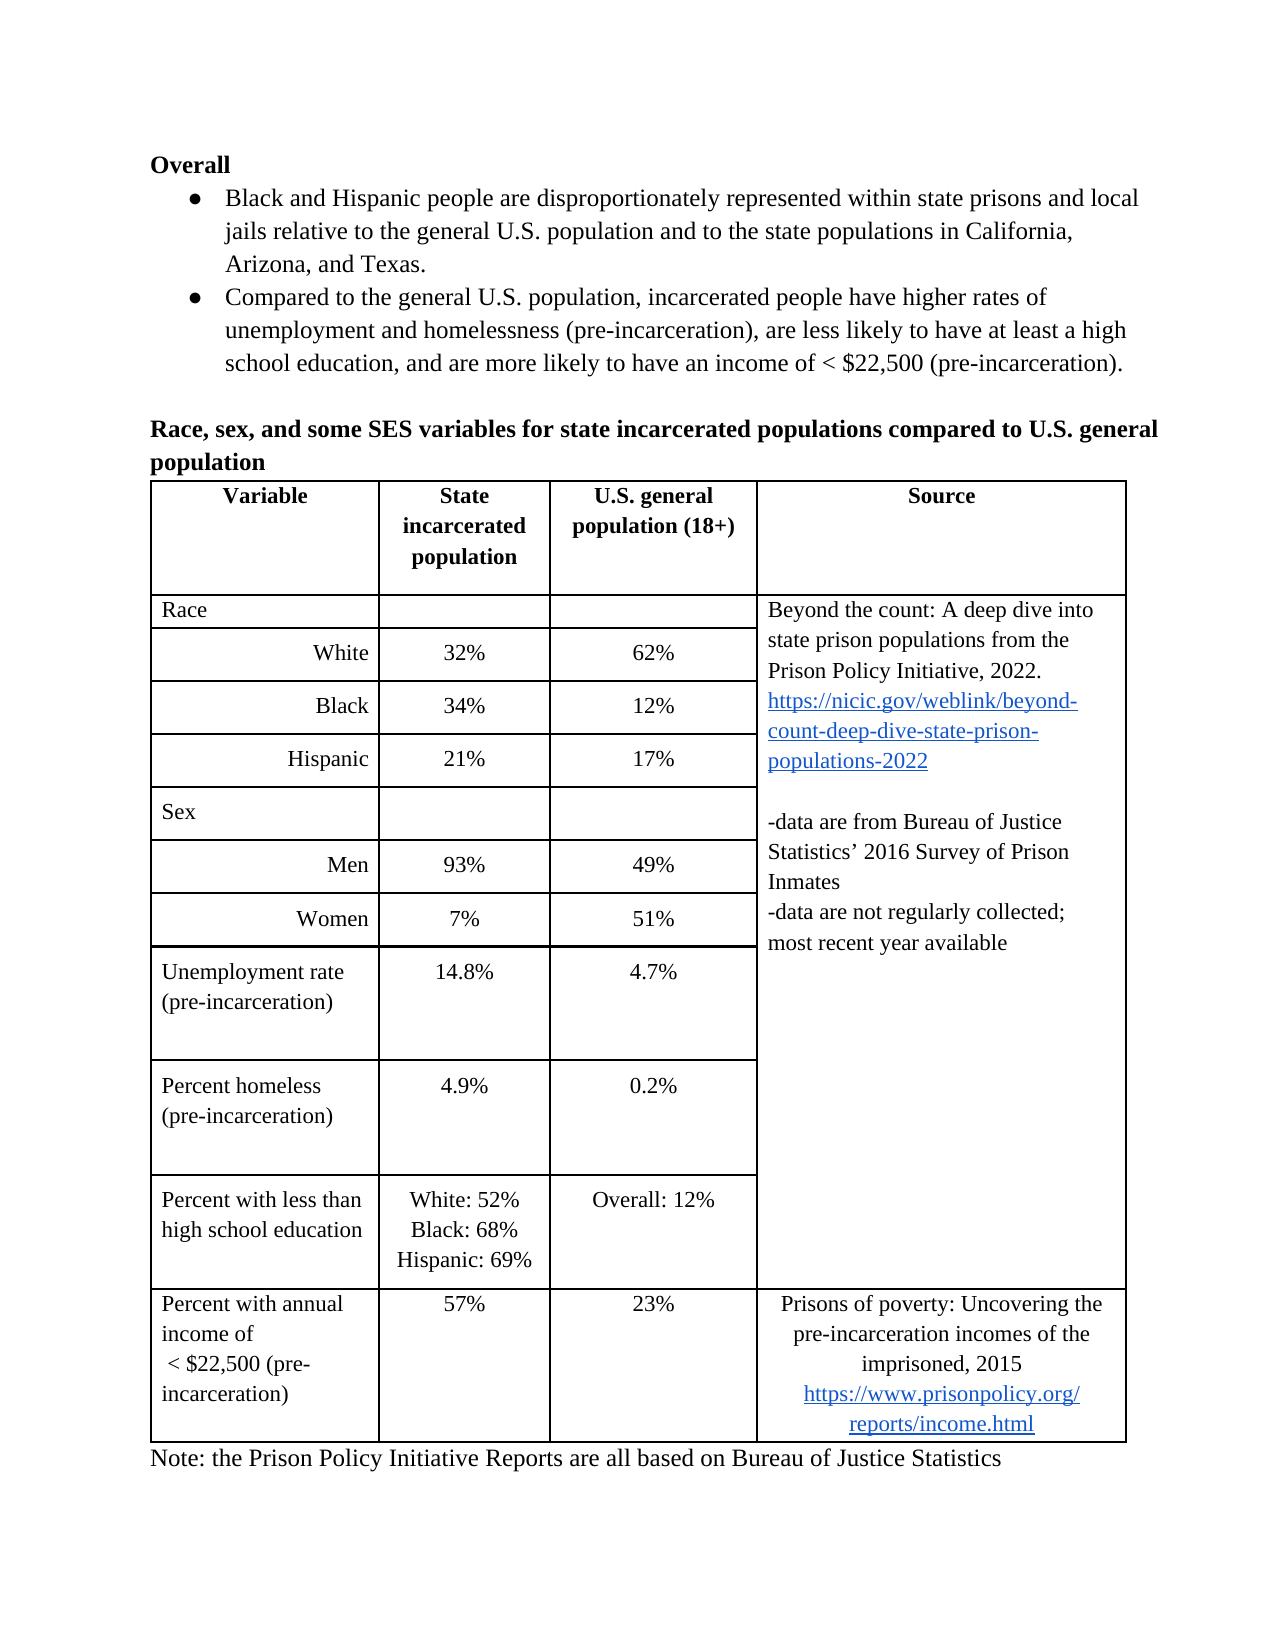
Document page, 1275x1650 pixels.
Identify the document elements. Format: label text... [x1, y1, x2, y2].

table_cell Unemployment rate (pre-incarceration) [152, 948, 378, 1059]
table_cell Prisons of poverty: Uncovering the pre-incarceration incomes of the imprisoned, 2015 https://www.prisonpolicy.org/reports/income.html [758, 1290, 1125, 1441]
table_cell Race [152, 596, 378, 627]
table_cell 23% [551, 1290, 756, 1441]
table_header Variable [152, 482, 378, 594]
table_cell 0.2% [551, 1061, 756, 1173]
table_cell Percent homeless (pre-incarceration) [152, 1061, 378, 1173]
text Race, sex, and some SES variables for state incarcerated populations compared to U.S. general population [150, 414, 1162, 476]
table_cell 49% [551, 841, 756, 892]
table_cell 7% [380, 894, 549, 945]
table_header U.S. general population (18+) [551, 482, 756, 594]
table_header Source [758, 482, 1125, 594]
table_cell 14.8% [380, 948, 549, 1059]
table_cell 4.7% [551, 948, 756, 1059]
table_cell 51% [551, 894, 756, 945]
list Compared to the general U.S. population, incarcerated people have higher rates of unemployment and homelessness (pre-incarceration), are less likely to have at least a high school education, and are more likely to have an income of < $22,500 (pre-incarceration). [187, 282, 1162, 377]
table_cell Overall: 12% [551, 1176, 756, 1287]
table_cell Women [152, 894, 378, 945]
table_cell 93% [380, 841, 549, 892]
list Black and Hispanic people are disproportionately represented within state prisons and local jails relative to the general U.S. population and to the state populations in California, Arizona, and Texas. [187, 183, 1162, 278]
table_cell [380, 788, 549, 839]
table_cell White: 52% Black: 68% Hispanic: 69% [380, 1176, 549, 1287]
table_cell Black [152, 682, 378, 733]
table_cell 57% [380, 1290, 549, 1441]
table_cell [551, 596, 756, 627]
text Note: the Prison Policy Initiative Reports are all based on Bureau of Justice Statistics [150, 1443, 1162, 1471]
text Overall [150, 150, 1162, 179]
table_cell 4.9% [380, 1061, 549, 1173]
table_cell Men [152, 841, 378, 892]
table_cell Sex [152, 788, 378, 839]
table_cell 12% [551, 682, 756, 733]
table_cell 32% [380, 629, 549, 680]
table_cell White [152, 629, 378, 680]
table_cell [380, 596, 549, 627]
table_cell Percent with annual income of < $22,500 (pre-incarceration) [152, 1290, 378, 1441]
table_cell 62% [551, 629, 756, 680]
table_cell 34% [380, 682, 549, 733]
table_header State incarcerated population [380, 482, 549, 594]
table_cell 17% [551, 735, 756, 786]
table_cell Percent with less than high school education [152, 1176, 378, 1287]
table_cell 21% [380, 735, 549, 786]
table_cell [551, 788, 756, 839]
table_cell Beyond the count: A deep dive into state prison populations from the Prison Policy Initiative, 2022. https://nicic.gov/weblink/beyond-count-deep-dive-state-prison-populations-2022 -data are from Bureau of Justice Statistics’ 2016 Survey of Prison Inmates -data are not regularly collected; most recent year available [758, 596, 1125, 1287]
table_cell Hispanic [152, 735, 378, 786]
